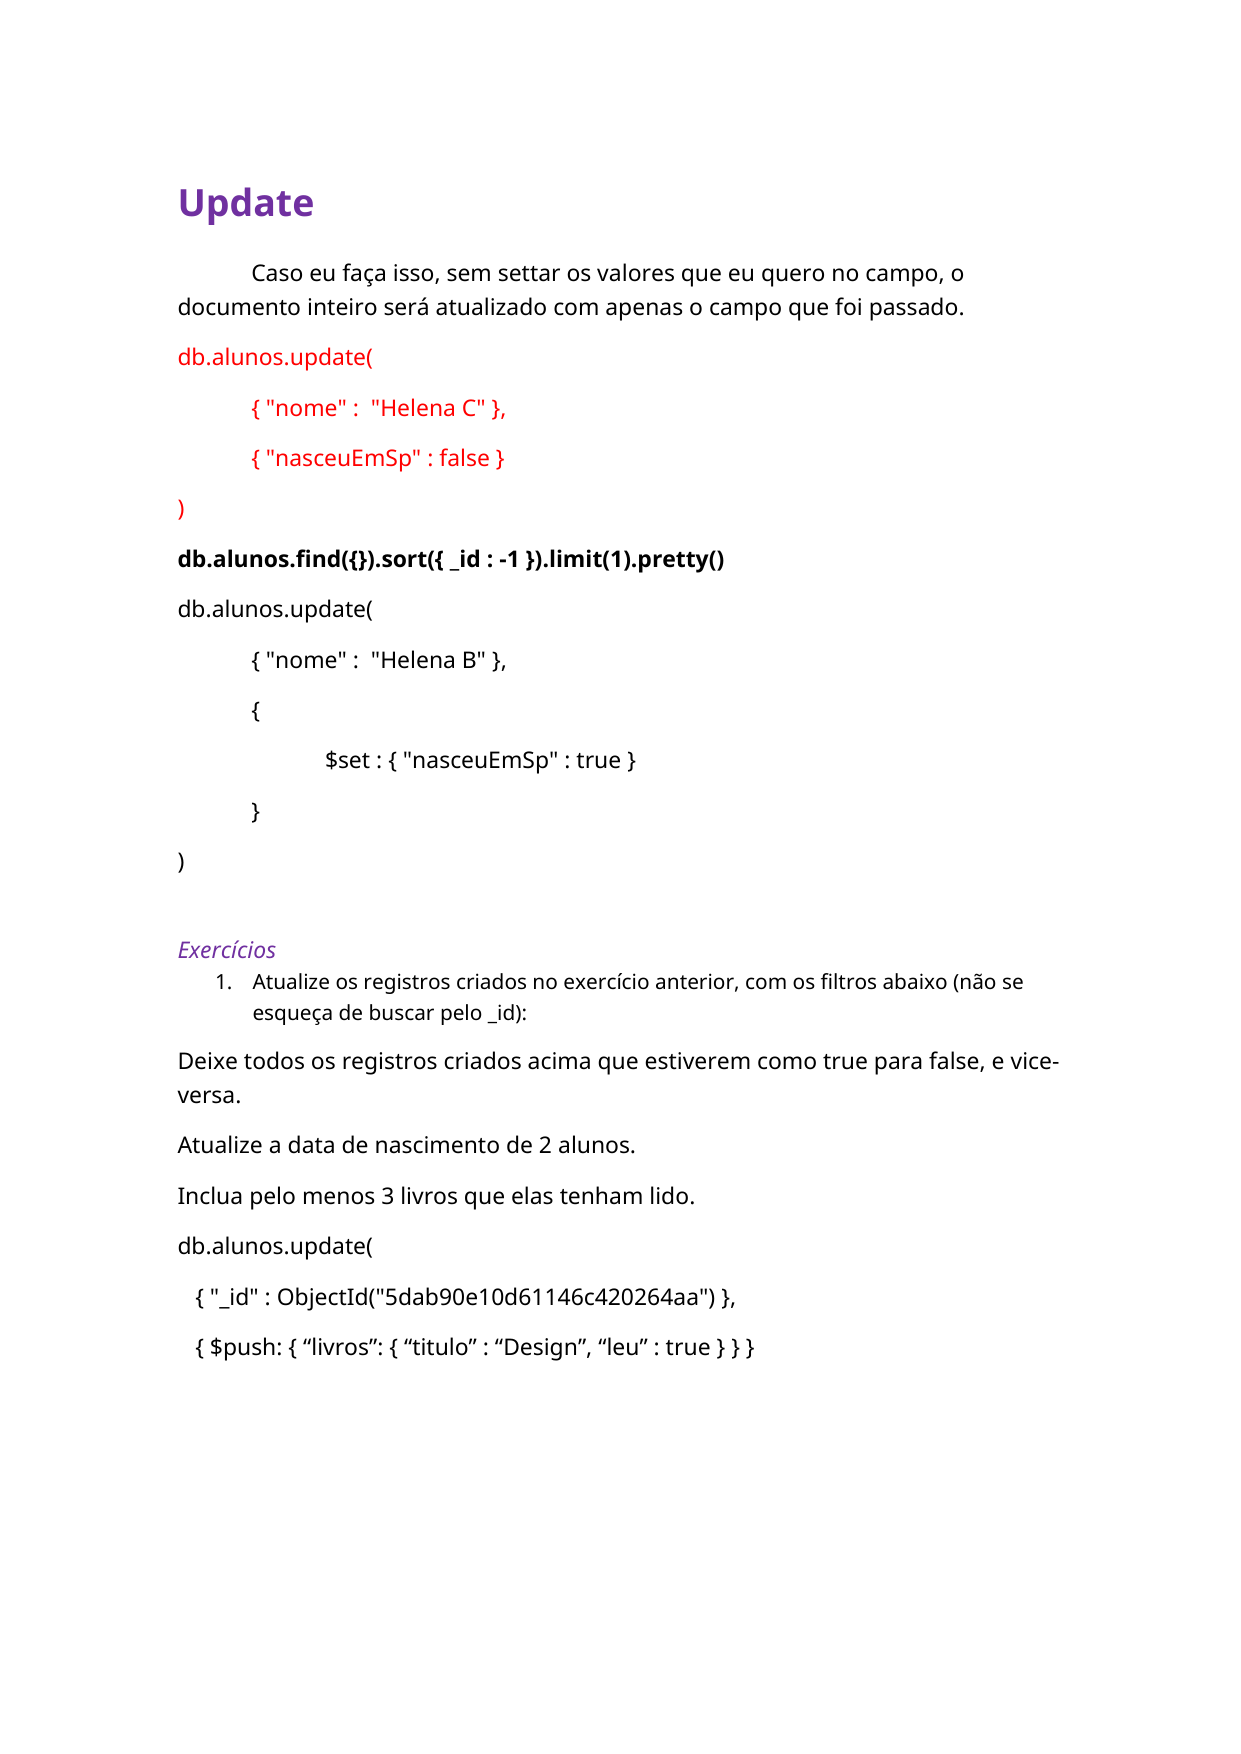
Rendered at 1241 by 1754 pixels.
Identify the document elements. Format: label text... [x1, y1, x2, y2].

text Atualize a data de nascimento de 2 alunos. [177, 1129, 1063, 1161]
text { "nasceuEmSp" : false } [177, 442, 1063, 473]
text db.alunos.update( [177, 593, 1063, 624]
subtitle Update [177, 177, 1063, 228]
text { [177, 694, 1063, 725]
text Caso eu faça isso, sem settar os valores que eu quero no campo, o documento inteiro será atualizado com apenas o campo que foi passado. [177, 257, 1063, 322]
text $set : { "nasceuEmSp" : true } [177, 744, 1063, 776]
text { "nome" : "Helena B" }, [177, 644, 1063, 675]
text { "nome" : "Helena C" }, [177, 392, 1063, 423]
text { "_id" : ObjectId("5dab90e10d61146c420264aa") }, [177, 1281, 1063, 1312]
subtitle Exercícios [177, 934, 1063, 965]
text db.alunos.update( [177, 341, 1063, 372]
text } [177, 795, 1063, 826]
text ) [177, 845, 1063, 877]
text Inclua pelo menos 3 livros que elas tenham lido. [177, 1180, 1063, 1211]
text { $push: { “livros”: { “titulo” : “Design”, “leu” : true } } } [177, 1331, 1063, 1362]
text db.alunos.update( [177, 1230, 1063, 1262]
text Deixe todos os registros criados acima que estiverem como true para false, e vice-versa. [177, 1045, 1063, 1110]
text db.alunos.find({}).sort({ _id : -1 }).limit(1).pretty() [177, 543, 1063, 574]
list Atualize os registros criados no exercício anterior, com os filtros abaixo (não se esqueça de buscar pelo _id): [215, 967, 1063, 1026]
text ) [177, 492, 1063, 524]
